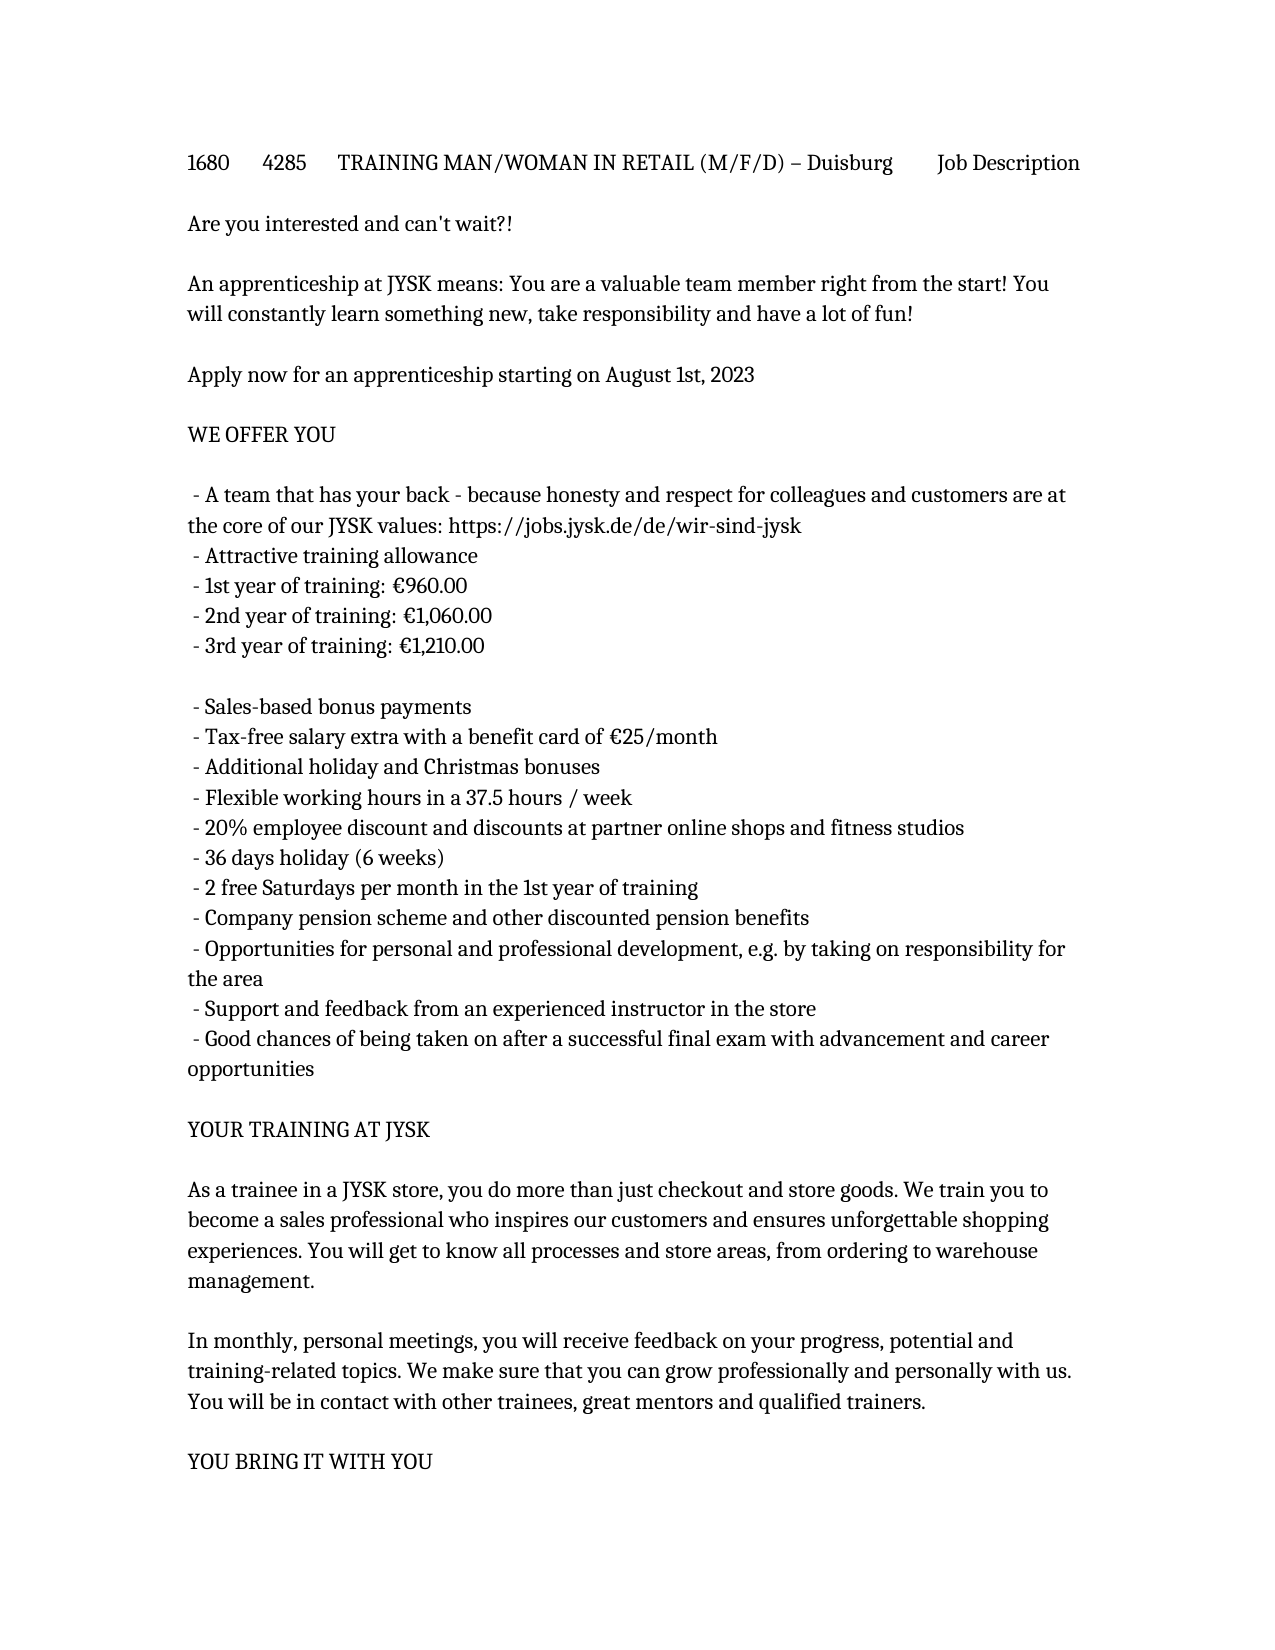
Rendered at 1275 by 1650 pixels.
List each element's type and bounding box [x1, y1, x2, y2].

text [187, 150, 1087, 1475]
